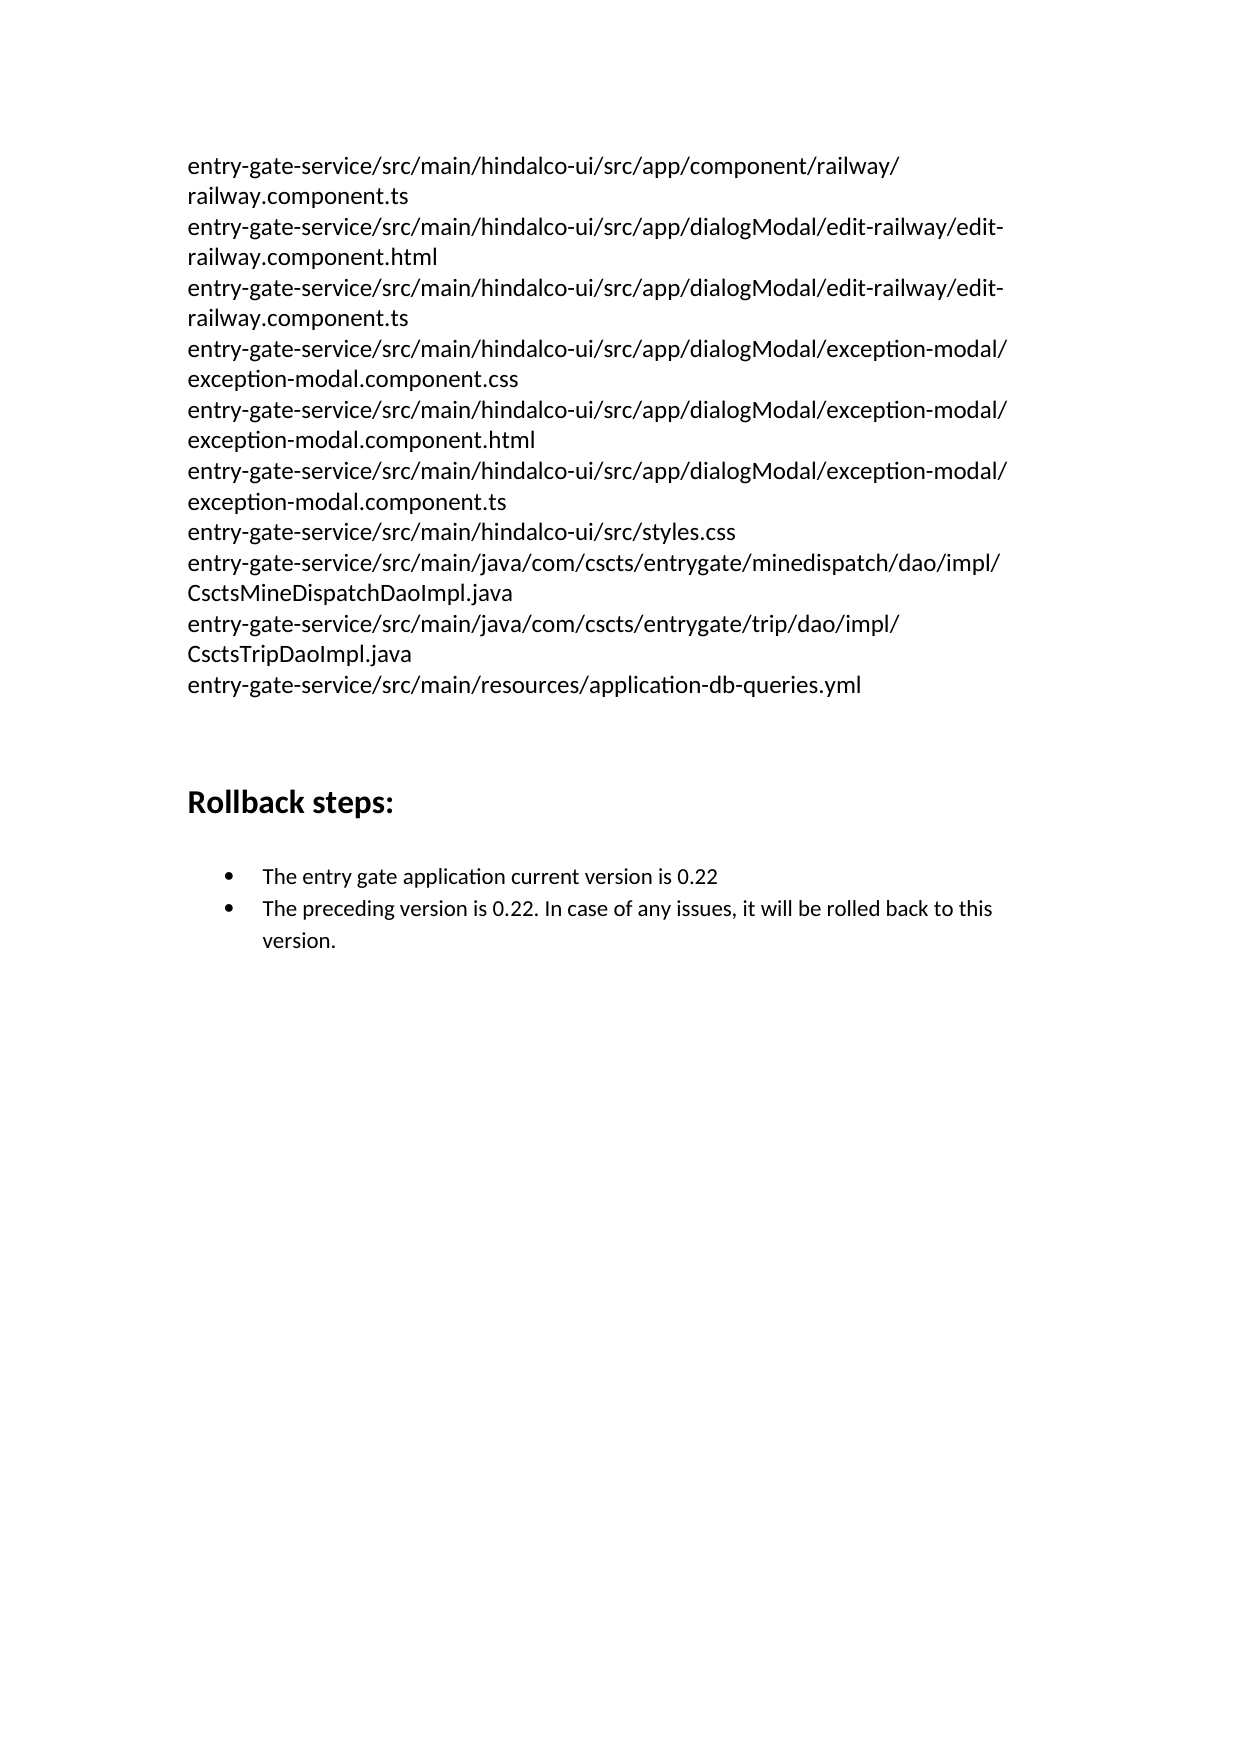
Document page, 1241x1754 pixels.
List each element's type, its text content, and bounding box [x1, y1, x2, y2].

list The preceding version is 0.22. In case of any issues, it will be rolled back to this version. [225, 894, 1053, 955]
text entry-gate-service/src/main/hindalco-ui/src/app/dialogModal/exception-modal/exception-modal.component.html [187, 394, 1053, 455]
text entry-gate-service/src/main/hindalco-ui/src/app/dialogModal/exception-modal/exception-modal.component.ts [187, 455, 1053, 516]
text entry-gate-service/src/main/hindalco-ui/src/app/dialogModal/edit-railway/edit-railway.component.ts [187, 272, 1053, 333]
list The entry gate application current version is 0.22 [225, 862, 1053, 890]
text entry-gate-service/src/main/hindalco-ui/src/app/dialogModal/exception-modal/exception-modal.component.css [187, 333, 1053, 394]
text entry-gate-service/src/main/hindalco-ui/src/app/component/railway/railway.component.ts [187, 150, 1053, 211]
text entry-gate-service/src/main/java/com/cscts/entrygate/minedispatch/dao/impl/CsctsMineDispatchDaoImpl.java [187, 547, 1053, 608]
text entry-gate-service/src/main/resources/application-db-queries.yml [187, 669, 1053, 699]
text entry-gate-service/src/main/hindalco-ui/src/styles.css [187, 516, 1053, 547]
text entry-gate-service/src/main/hindalco-ui/src/app/dialogModal/edit-railway/edit-railway.component.html [187, 211, 1053, 272]
text Rollback steps: [187, 781, 1053, 822]
text entry-gate-service/src/main/java/com/cscts/entrygate/trip/dao/impl/CsctsTripDaoImpl.java [187, 608, 1053, 669]
